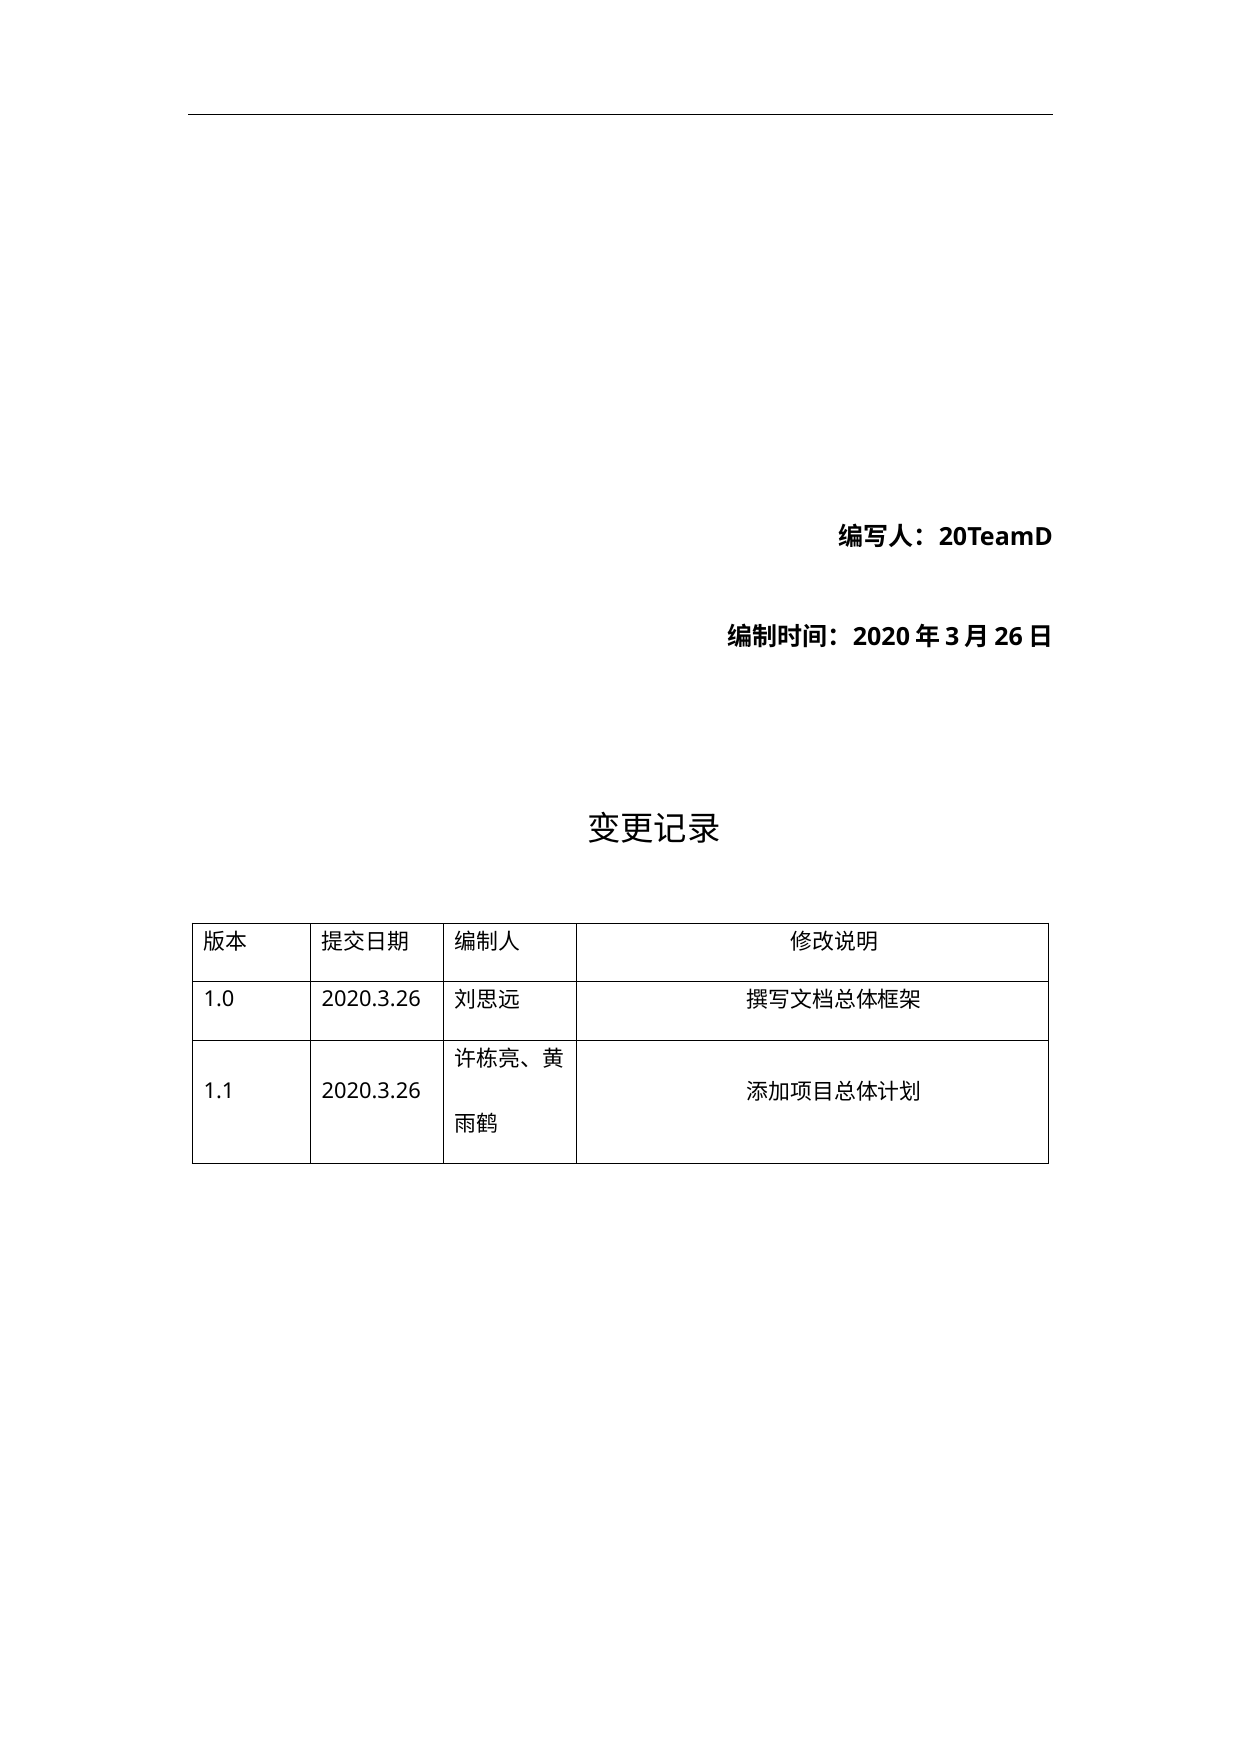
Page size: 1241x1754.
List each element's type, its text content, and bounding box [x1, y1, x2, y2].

table_cell 2020.3.26 [311, 982, 443, 1040]
table_cell 刘思远 [444, 982, 576, 1040]
table_cell 1.1 [193, 1041, 310, 1163]
table_cell 撰写文档总体框架 [577, 982, 1048, 1040]
text 编写人：20TeamD [187, 502, 1053, 567]
table_cell 2020.3.26 [311, 1041, 443, 1163]
text 变更记录 [187, 793, 1053, 858]
table_header 版本 [193, 924, 310, 981]
table_header 修改说明 [577, 924, 1048, 981]
text 编制时间：2020年3月26日 [187, 602, 1053, 667]
table_cell 许栋亮、黄雨鹤 [444, 1041, 576, 1163]
table_cell 添加项目总体计划 [577, 1041, 1048, 1163]
table_header 提交日期 [311, 924, 443, 981]
table_header 编制人 [444, 924, 576, 981]
table_cell 1.0 [193, 982, 310, 1040]
